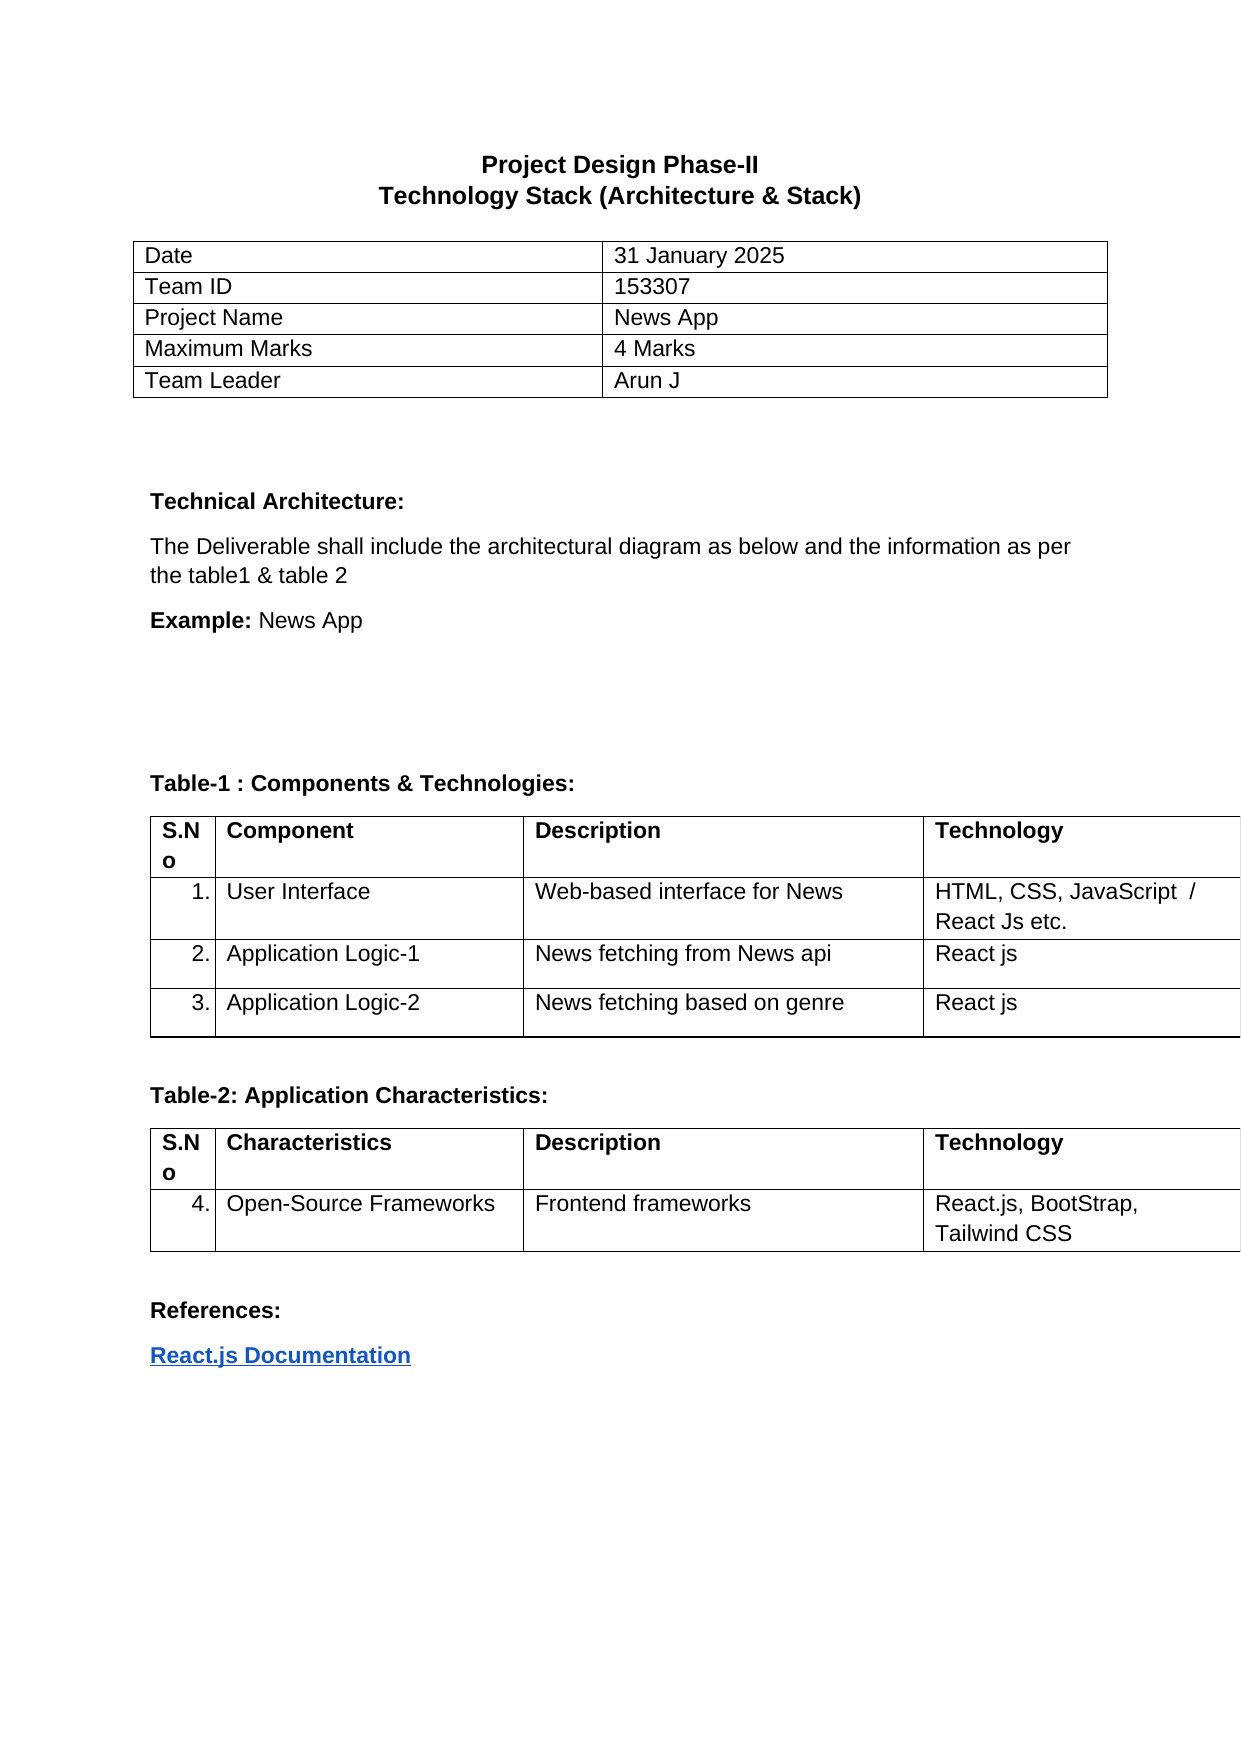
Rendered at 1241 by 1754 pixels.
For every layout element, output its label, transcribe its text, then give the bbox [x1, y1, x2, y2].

text Table-1 : Components & Technologies: [150, 770, 1090, 797]
table_cell Application Logic-1 [216, 940, 523, 987]
table_header S.No [151, 1129, 215, 1189]
text React.js Documentation [150, 1342, 1090, 1368]
text References: [150, 1297, 1090, 1323]
table_header Technology [924, 1129, 1240, 1189]
table_header Component [216, 817, 523, 877]
text Technical Architecture: [150, 488, 1090, 514]
table_cell HTML, CSS, JavaScript / React Js etc. [924, 878, 1240, 938]
table_header Characteristics [216, 1129, 523, 1189]
table_cell News fetching based on genre [524, 989, 923, 1036]
table_cell News App [603, 304, 1107, 334]
text Project Design Phase-II [150, 150, 1090, 179]
table_cell [151, 989, 215, 1036]
table_cell Web-based interface for News [524, 878, 923, 938]
table_cell Team Leader [134, 367, 602, 397]
text Example: News App [150, 607, 1090, 633]
table_cell [151, 878, 215, 938]
table_cell Project Name [134, 304, 602, 334]
table_header 31 January 2025 [603, 242, 1107, 272]
table_cell Arun J [603, 367, 1107, 397]
table_header Description [524, 817, 923, 877]
table_cell Team ID [134, 273, 602, 303]
table_header S.No [151, 817, 215, 877]
table_cell Open-Source Frameworks [216, 1190, 523, 1251]
table_cell Application Logic-2 [216, 989, 523, 1036]
table_header Description [524, 1129, 923, 1189]
table_cell React js [924, 940, 1240, 987]
table_header Technology [924, 817, 1240, 877]
text The Deliverable shall include the architectural diagram as below and the information as per the table1 & table 2 [150, 533, 1090, 588]
text Table-2: Application Characteristics: [150, 1082, 1090, 1109]
table_cell [151, 940, 215, 987]
table_cell Frontend frameworks [524, 1190, 923, 1251]
table_cell User Interface [216, 878, 523, 938]
table_cell React js [924, 989, 1240, 1036]
text Technology Stack (Architecture & Stack) [150, 181, 1090, 210]
table_cell [151, 1190, 215, 1251]
table_cell 153307 [603, 273, 1107, 303]
table_cell News fetching from News api [524, 940, 923, 987]
table_cell Maximum Marks [134, 335, 602, 366]
table_cell React.js, BootStrap, Tailwind CSS [924, 1190, 1240, 1251]
table_cell 4 Marks [603, 335, 1107, 366]
table_header Date [134, 242, 602, 272]
